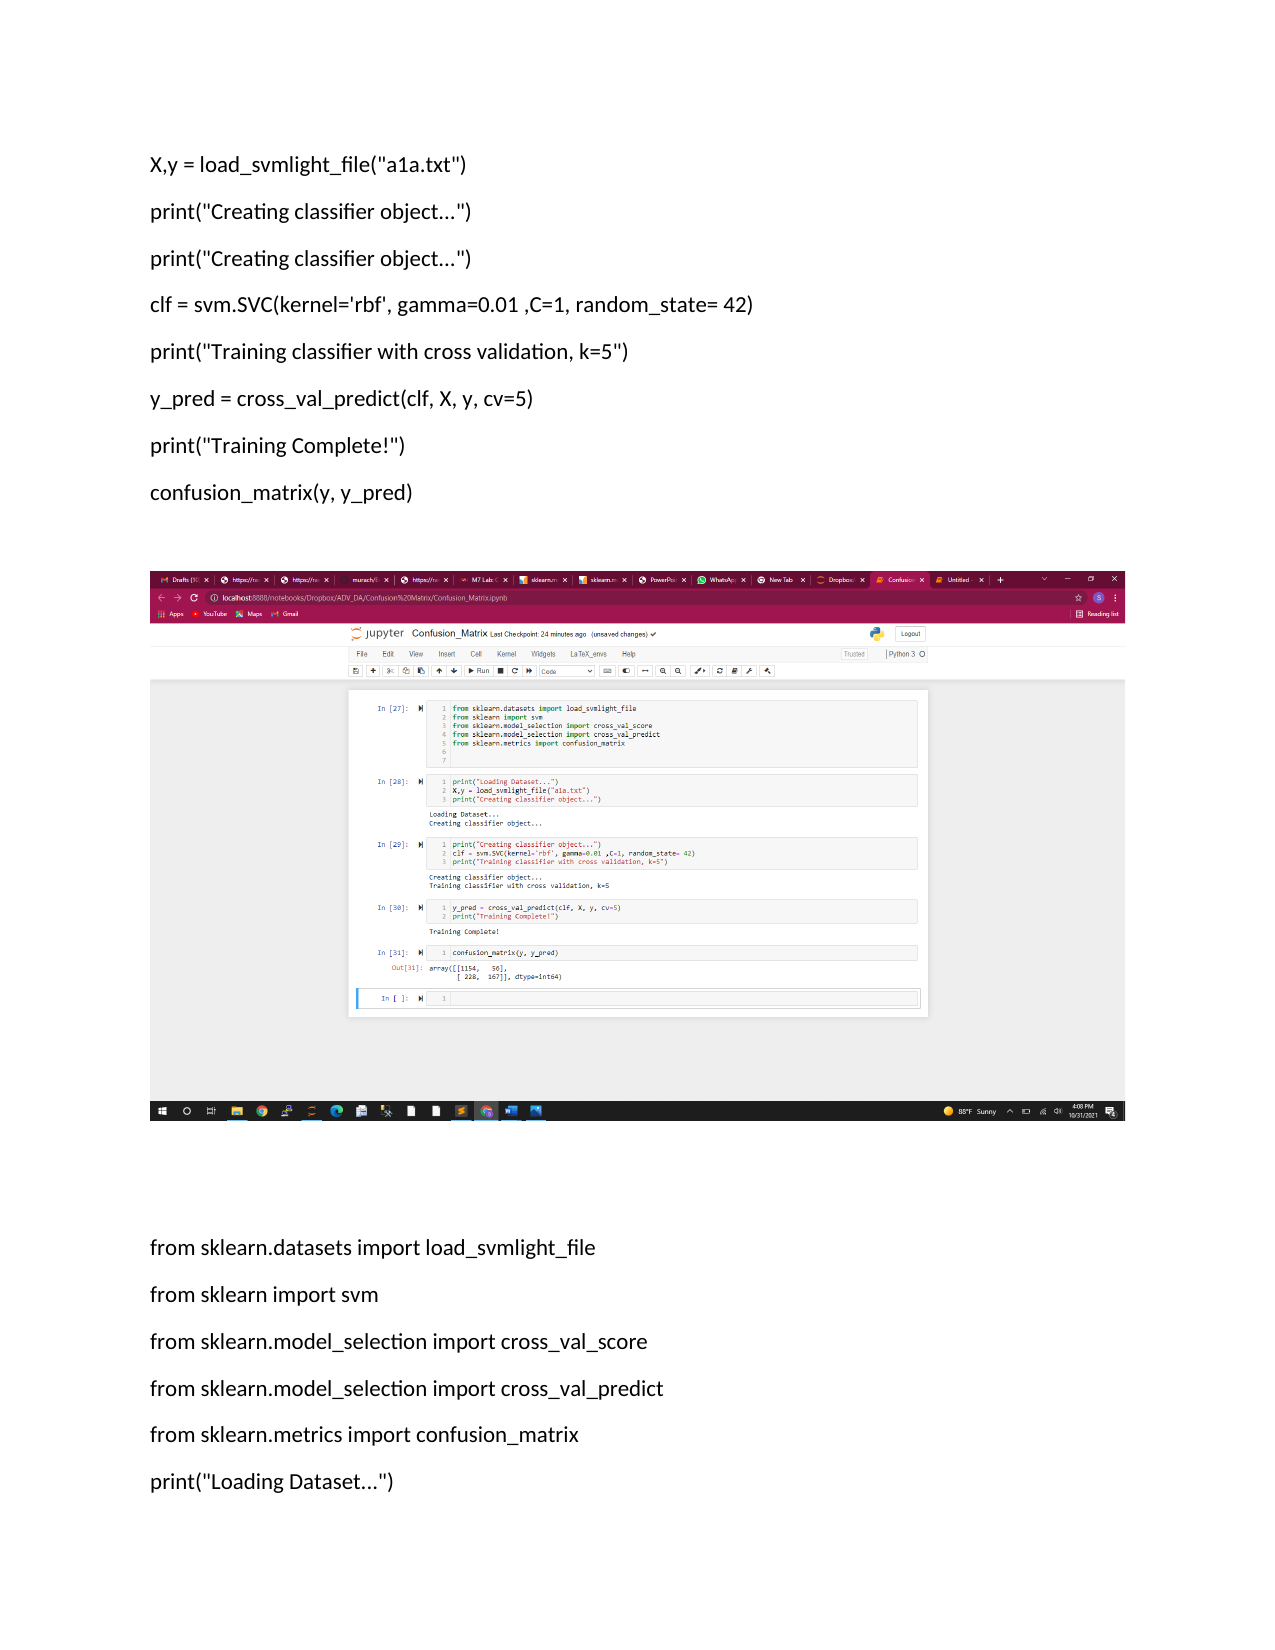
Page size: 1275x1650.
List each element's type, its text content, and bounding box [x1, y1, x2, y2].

text print("Creating classifier object...") [150, 197, 1125, 225]
text print("Training classifier with cross validation, k=5") [150, 337, 1125, 366]
text from sklearn import svm [150, 1280, 1125, 1308]
text y_pred = cross_val_predict(clf, X, y, cv=5) [150, 384, 1125, 412]
text from sklearn.metrics import confusion_matrix [150, 1421, 1125, 1448]
text from sklearn.model_selection import cross_val_score [150, 1327, 1125, 1355]
text print("Training Complete!") [150, 431, 1125, 459]
text confusion_matrix(y, y_pred) [150, 478, 1125, 506]
text from sklearn.model_selection import cross_val_predict [150, 1374, 1125, 1402]
picture [150, 571, 1125, 1121]
text clf = svm.SVC(kernel='rbf', gamma=0.01 ,C=1, random_state= 42) [150, 291, 1125, 319]
text print("Loading Dataset...") [150, 1467, 1125, 1495]
text from sklearn.datasets import load_svmlight_file [150, 1233, 1125, 1261]
text X,y = load_svmlight_file("a1a.txt") [150, 150, 1125, 178]
text print("Creating classifier object...") [150, 244, 1125, 272]
